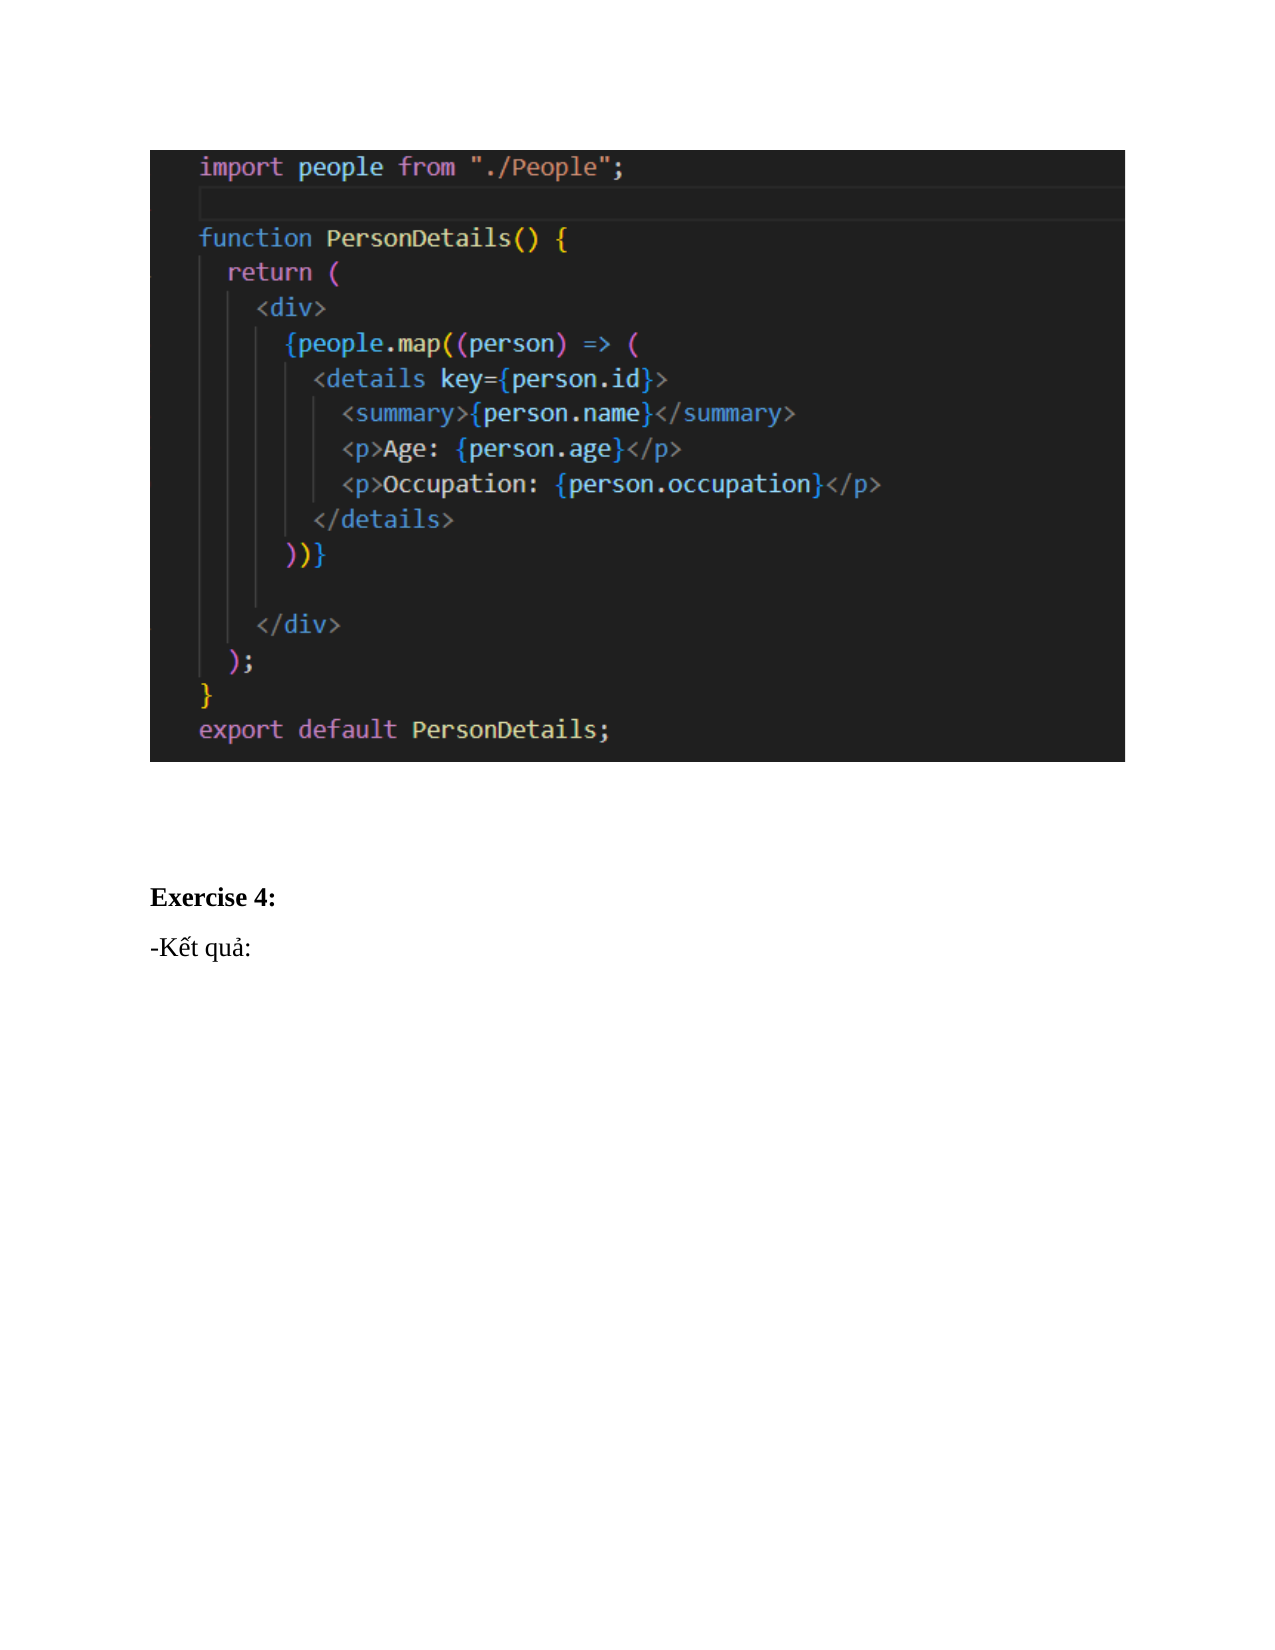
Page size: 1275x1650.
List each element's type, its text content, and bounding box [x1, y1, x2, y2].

picture [150, 150, 1125, 762]
text -Kết quả: [150, 931, 1125, 962]
text Exercise 4: [150, 881, 1125, 912]
